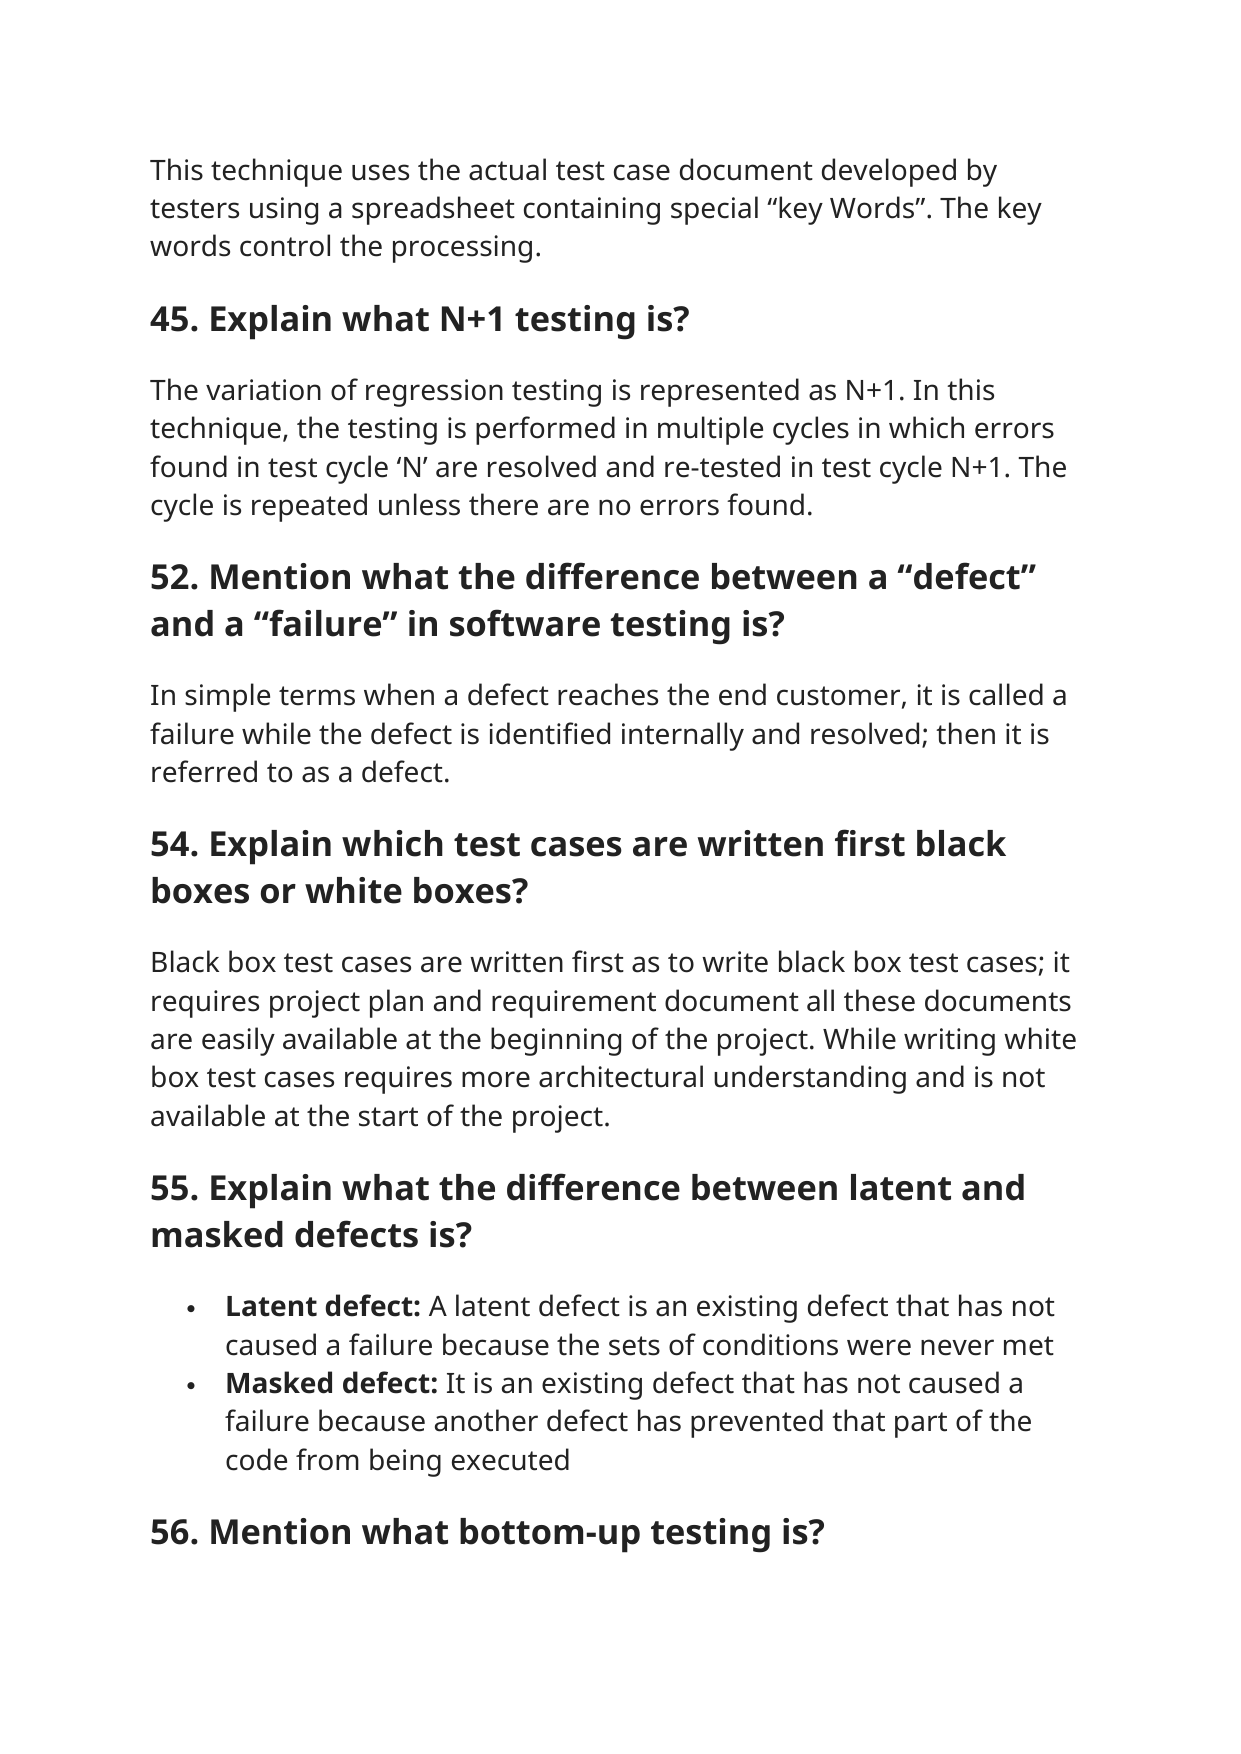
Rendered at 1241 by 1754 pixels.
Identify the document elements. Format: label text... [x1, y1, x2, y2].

text The variation of regression testing is represented as N+1. In this technique, the testing is performed in multiple cycles in which errors found in test cycle ‘N’ are resolved and re-tested in test cycle N+1. The cycle is repeated unless there are no errors found. [150, 370, 1090, 523]
text Black box test cases are written first as to write black box test cases; it requires project plan and requirement document all these documents are easily available at the beginning of the project. While writing white box test cases requires more architectural understanding and is not available at the start of the project. [611, 943, 1090, 1134]
text This technique uses the actual test case document developed by testers using a spreadsheet containing special “key Words”. The key words control the processing. [542, 150, 1090, 265]
subtitle 45. Explain what N+1 testing is? [150, 294, 1090, 341]
subtitle 54. Explain which test cases are written first black boxes or white boxes? [150, 820, 1090, 913]
subtitle 55. Explain what the difference between latent and masked defects is? [150, 1163, 1090, 1257]
list Latent defect: A latent defect is an existing defect that has not caused a failure because the sets of conditions were never met [187, 1286, 1090, 1363]
text In simple terms when a defect reaches the end customer, it is called a failure while the defect is identified internally and resolved; then it is referred to as a defect. [451, 676, 1090, 791]
subtitle 56. Mention what bottom-up testing is? [150, 1507, 1090, 1554]
subtitle 52. Mention what the difference between a “defect” and a “failure” in software testing is? [150, 553, 1090, 646]
list Masked defect: It is an existing defect that has not caused a failure because another defect has prevented that part of the code from being executed [187, 1363, 1090, 1478]
